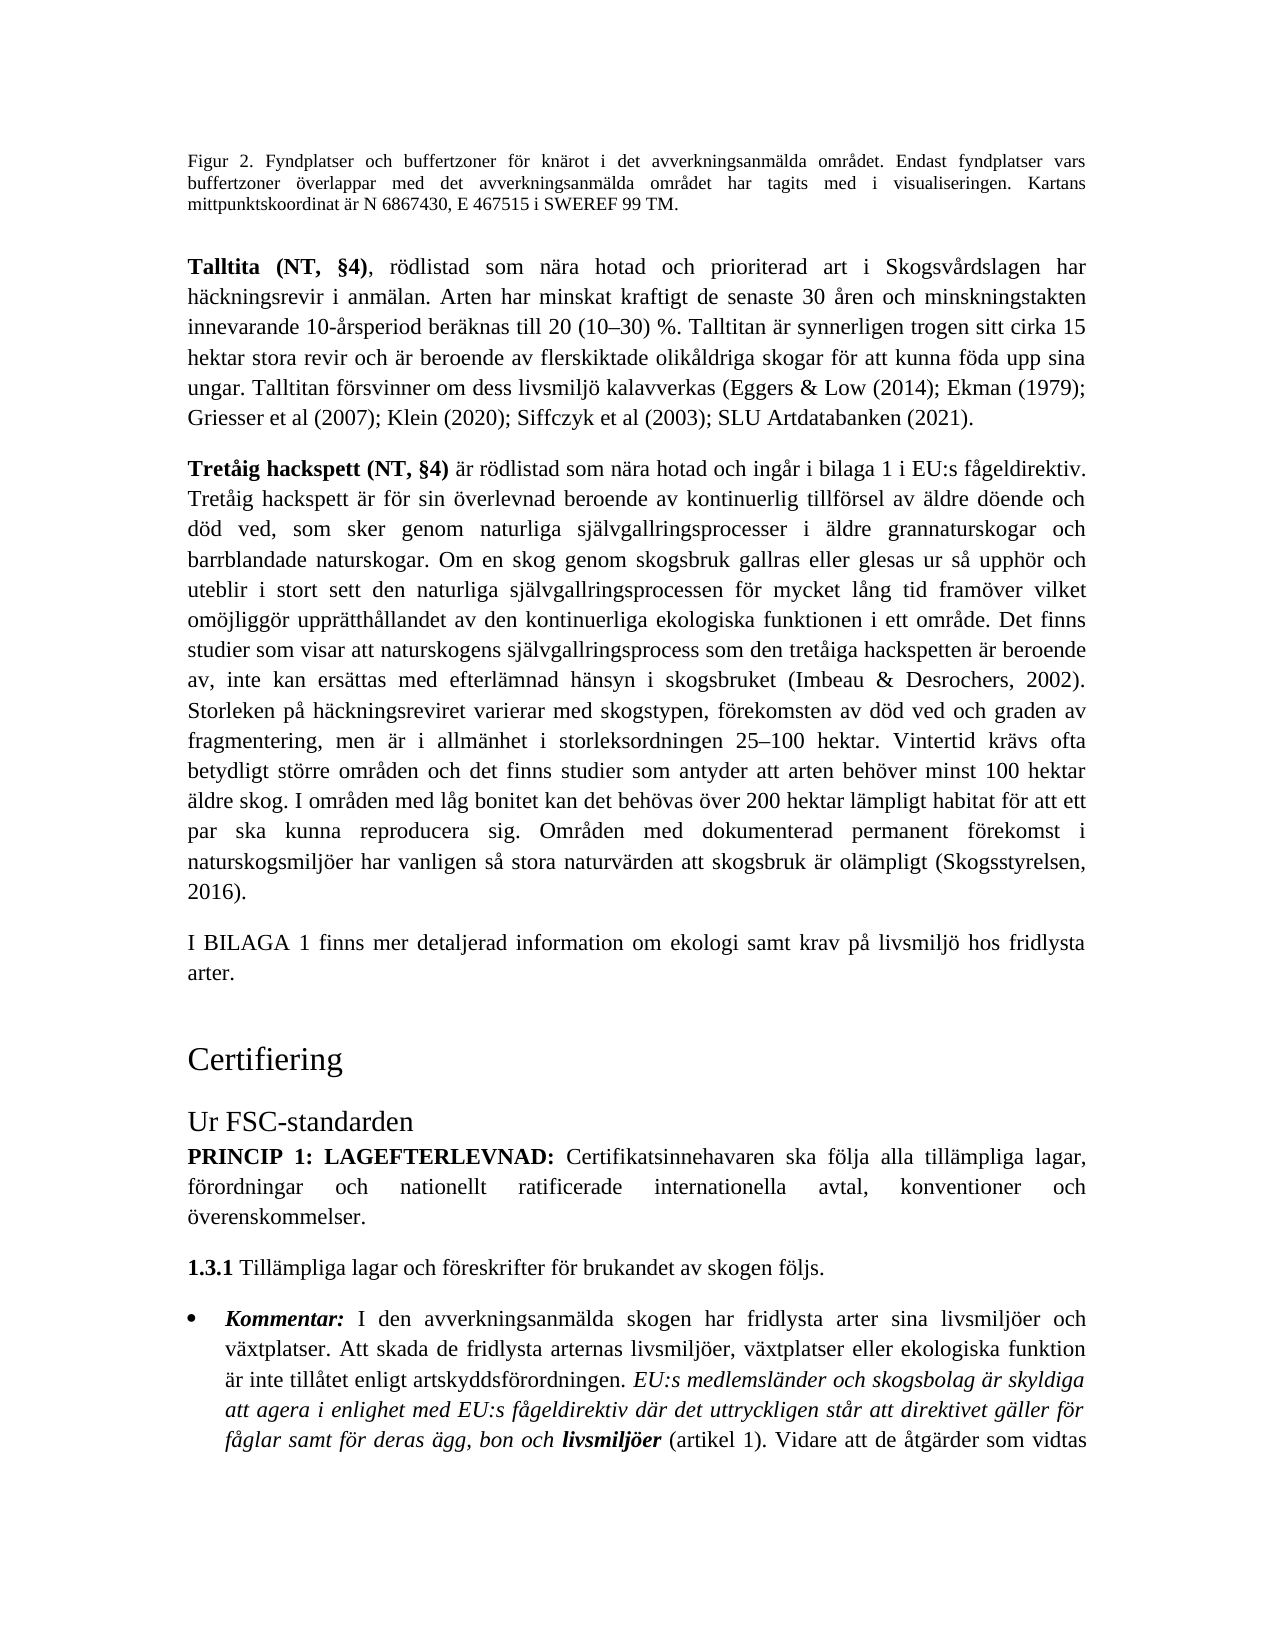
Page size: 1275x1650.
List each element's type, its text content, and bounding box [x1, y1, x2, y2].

text I BILAGA 1 finns mer detaljerad information om ekologi samt krav på livsmiljö hos fridlysta arter. [187, 929, 1087, 986]
subtitle Ur FSC-standarden [187, 1104, 1087, 1138]
text 1.3.1 Tillämpliga lagar och föreskrifter för brukandet av skogen följs. [187, 1254, 1087, 1281]
text PRINCIP 1: LAGEFTERLEVNAD: Certifikatsinnehavaren ska följa alla tillämpliga lagar, förordningar och nationellt ratificerade internationella avtal, konventioner och överenskommelser. [187, 1143, 1087, 1229]
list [187, 1305, 1087, 1452]
text Figur 2. Fyndplatser och buffertzoner för knärot i det avverkningsanmälda området. Endast fyndplatser vars buffertzoner överlappar med det avverkningsanmälda området har tagits med i visualiseringen. Kartans mittpunktskoordinat är N 6867430, E 467515 i SWEREF 99 TM. [187, 150, 1087, 215]
text Talltita (NT, §4), rödlistad som nära hotad och prioriterad art i Skogsvårdslagen har häckningsrevir i anmälan. Arten har minskat kraftigt de senaste 30 åren och minskningstakten innevarande 10-årsperiod beräknas till 20 (10–30) %. Talltitan är synnerligen trogen sitt cirka 15 hektar stora revir och är beroende av flerskiktade olikåldriga skogar för att kunna föda upp sina ungar. Talltitan försvinner om dess livsmiljö kalavverkas (Eggers & Low (2014); Ekman (1979); Griesser et al (2007); Klein (2020); Siffczyk et al (2003); SLU Artdatabanken (2021). [187, 253, 1087, 430]
subtitle Certifiering [187, 1039, 1087, 1078]
text Tretåig hackspett (NT, §4) är rödlistad som nära hotad och ingår i bilaga 1 i EU:s fågeldirektiv. Tretåig hackspett är för sin överlevnad beroende av kontinuerlig tillförsel av äldre döende och död ved, som sker genom naturliga självgallringsprocesser i äldre grannaturskogar och barrblandade naturskogar. Om en skog genom skogsbruk gallras eller glesas ur så upphör och uteblir i stort sett den naturliga självgallringsprocessen för mycket lång tid framöver vilket omöjliggör upprätthållandet av den kontinuerliga ekologiska funktionen i ett område. Det finns studier som visar att naturskogens självgallringsprocess som den tretåiga hackspetten är beroende av, inte kan ersättas med efterlämnad hänsyn i skogsbruket (Imbeau & Desrochers, 2002). Storleken på häckningsreviret varierar med skogstypen, förekomsten av död ved och graden av fragmentering, men är i allmänhet i storleksordningen 25–100 hektar. Vintertid krävs ofta betydligt större områden och det finns studier som antyder att arten behöver minst 100 hektar äldre skog. I områden med låg bonitet kan det behövas över 200 hektar lämpligt habitat för att ett par ska kunna reproducera sig. Områden med dokumenterad permanent förekomst i naturskogsmiljöer har vanligen så stora naturvärden att skogsbruk är olämpligt (Skogsstyrelsen, 2016). [187, 455, 1087, 904]
